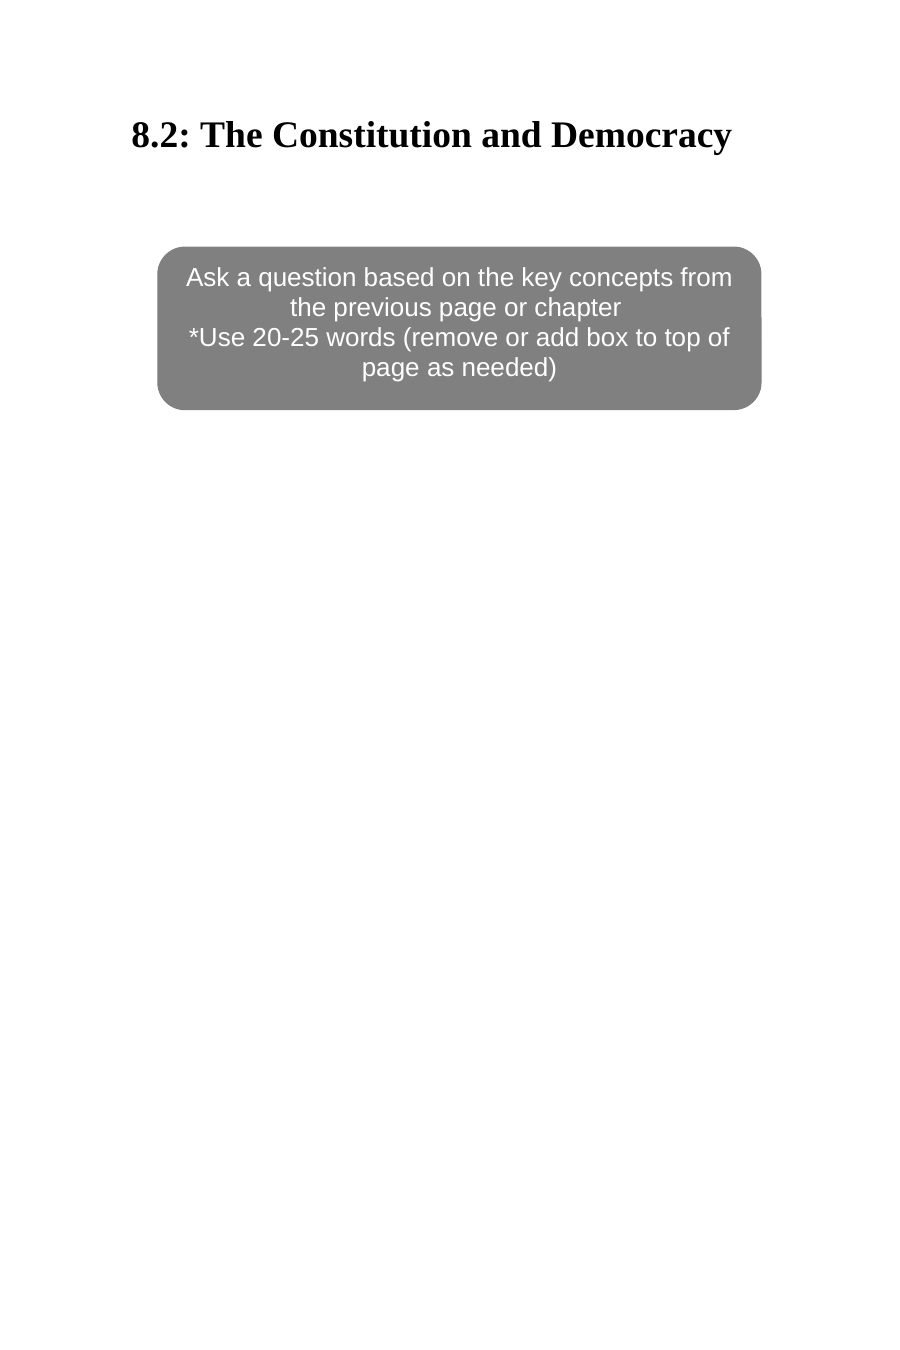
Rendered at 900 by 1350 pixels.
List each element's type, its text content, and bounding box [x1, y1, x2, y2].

subtitle 8.2: The Constitution and Democracy [131, 112, 787, 156]
